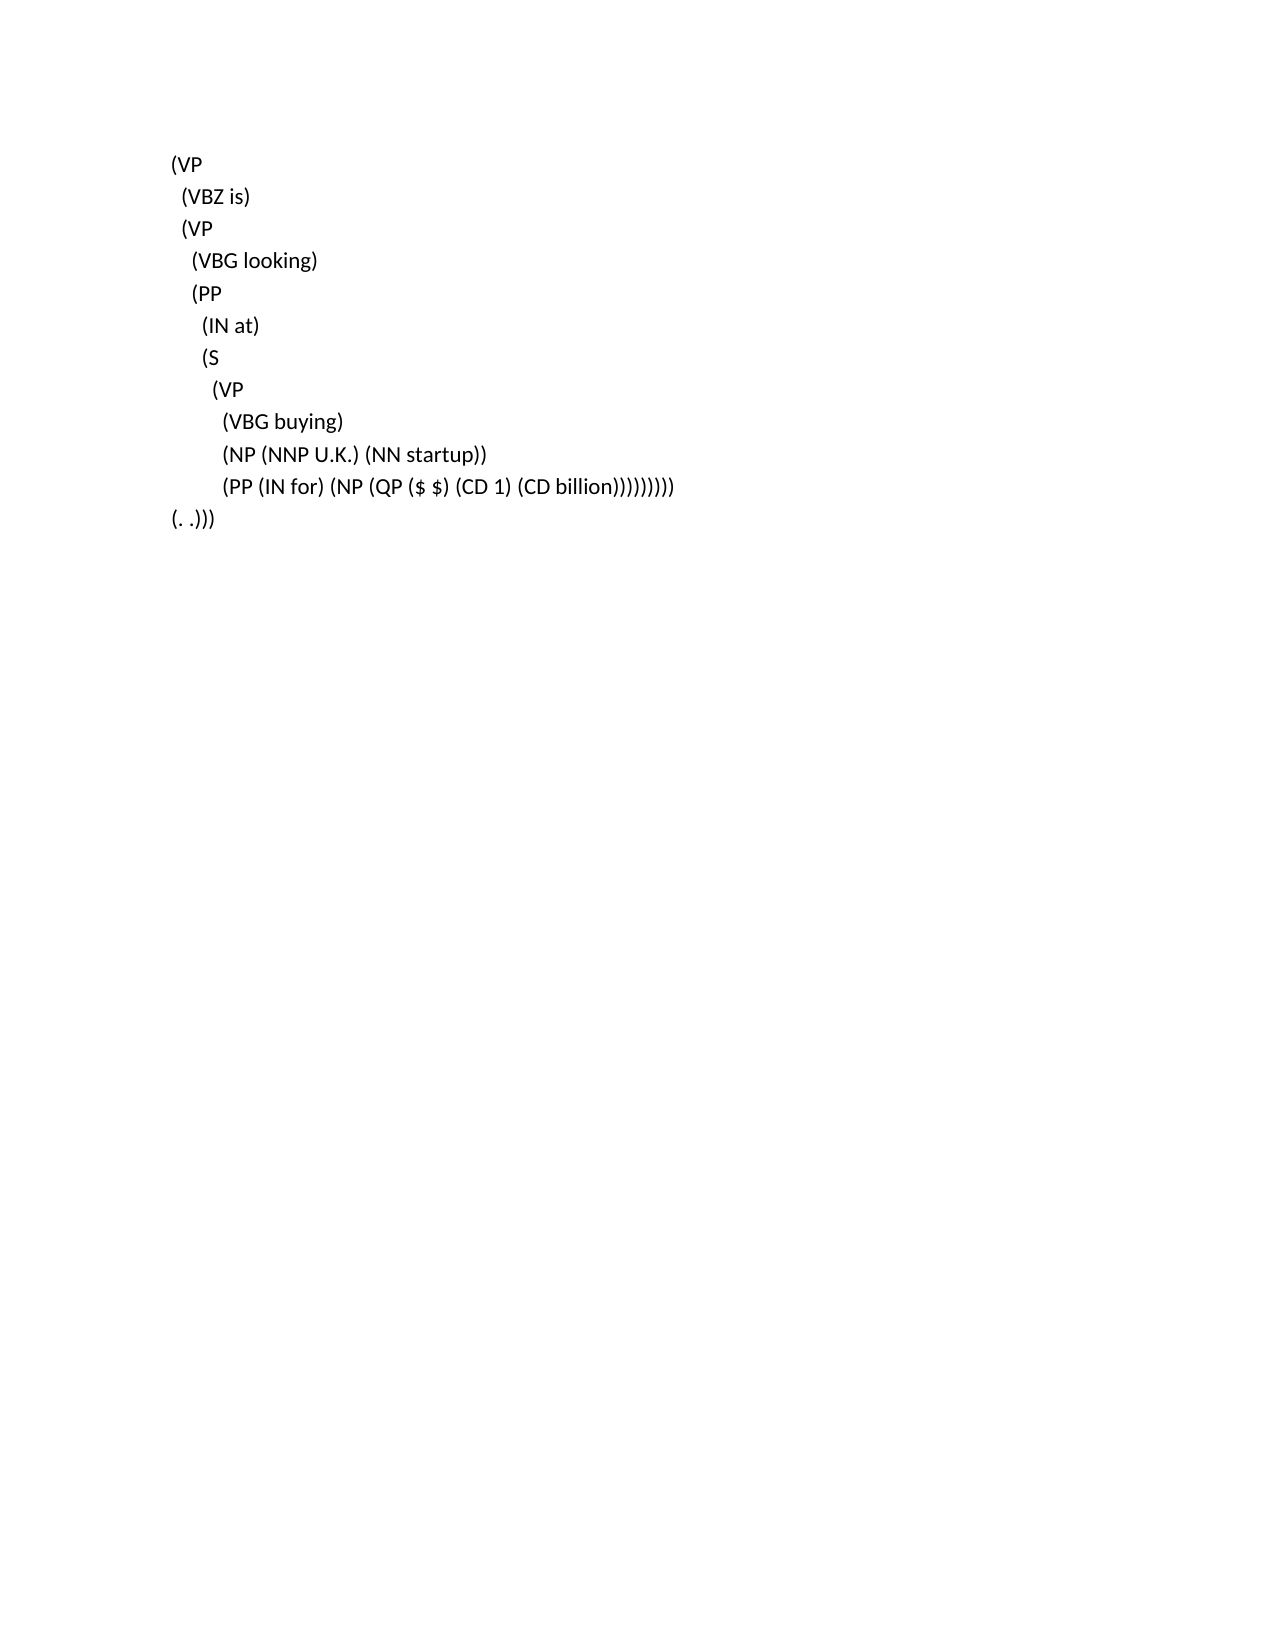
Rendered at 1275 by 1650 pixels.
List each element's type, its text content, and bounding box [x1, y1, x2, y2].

text (PP (IN for) (NP (QP ($ $) (CD 1) (CD billion))))))))) [150, 472, 1125, 500]
text (IN at) [150, 311, 1125, 339]
text (VBZ is) [150, 182, 1125, 210]
text (VP [150, 150, 1125, 178]
text (PP [150, 279, 1125, 307]
text (NP (NNP U.K.) (NN startup)) [150, 440, 1125, 468]
text (VP [150, 214, 1125, 242]
text (VBG looking) [150, 247, 1125, 274]
text (S [150, 343, 1125, 371]
text (VP [150, 375, 1125, 403]
text (VBG buying) [150, 407, 1125, 436]
text (. .))) [150, 504, 1125, 532]
